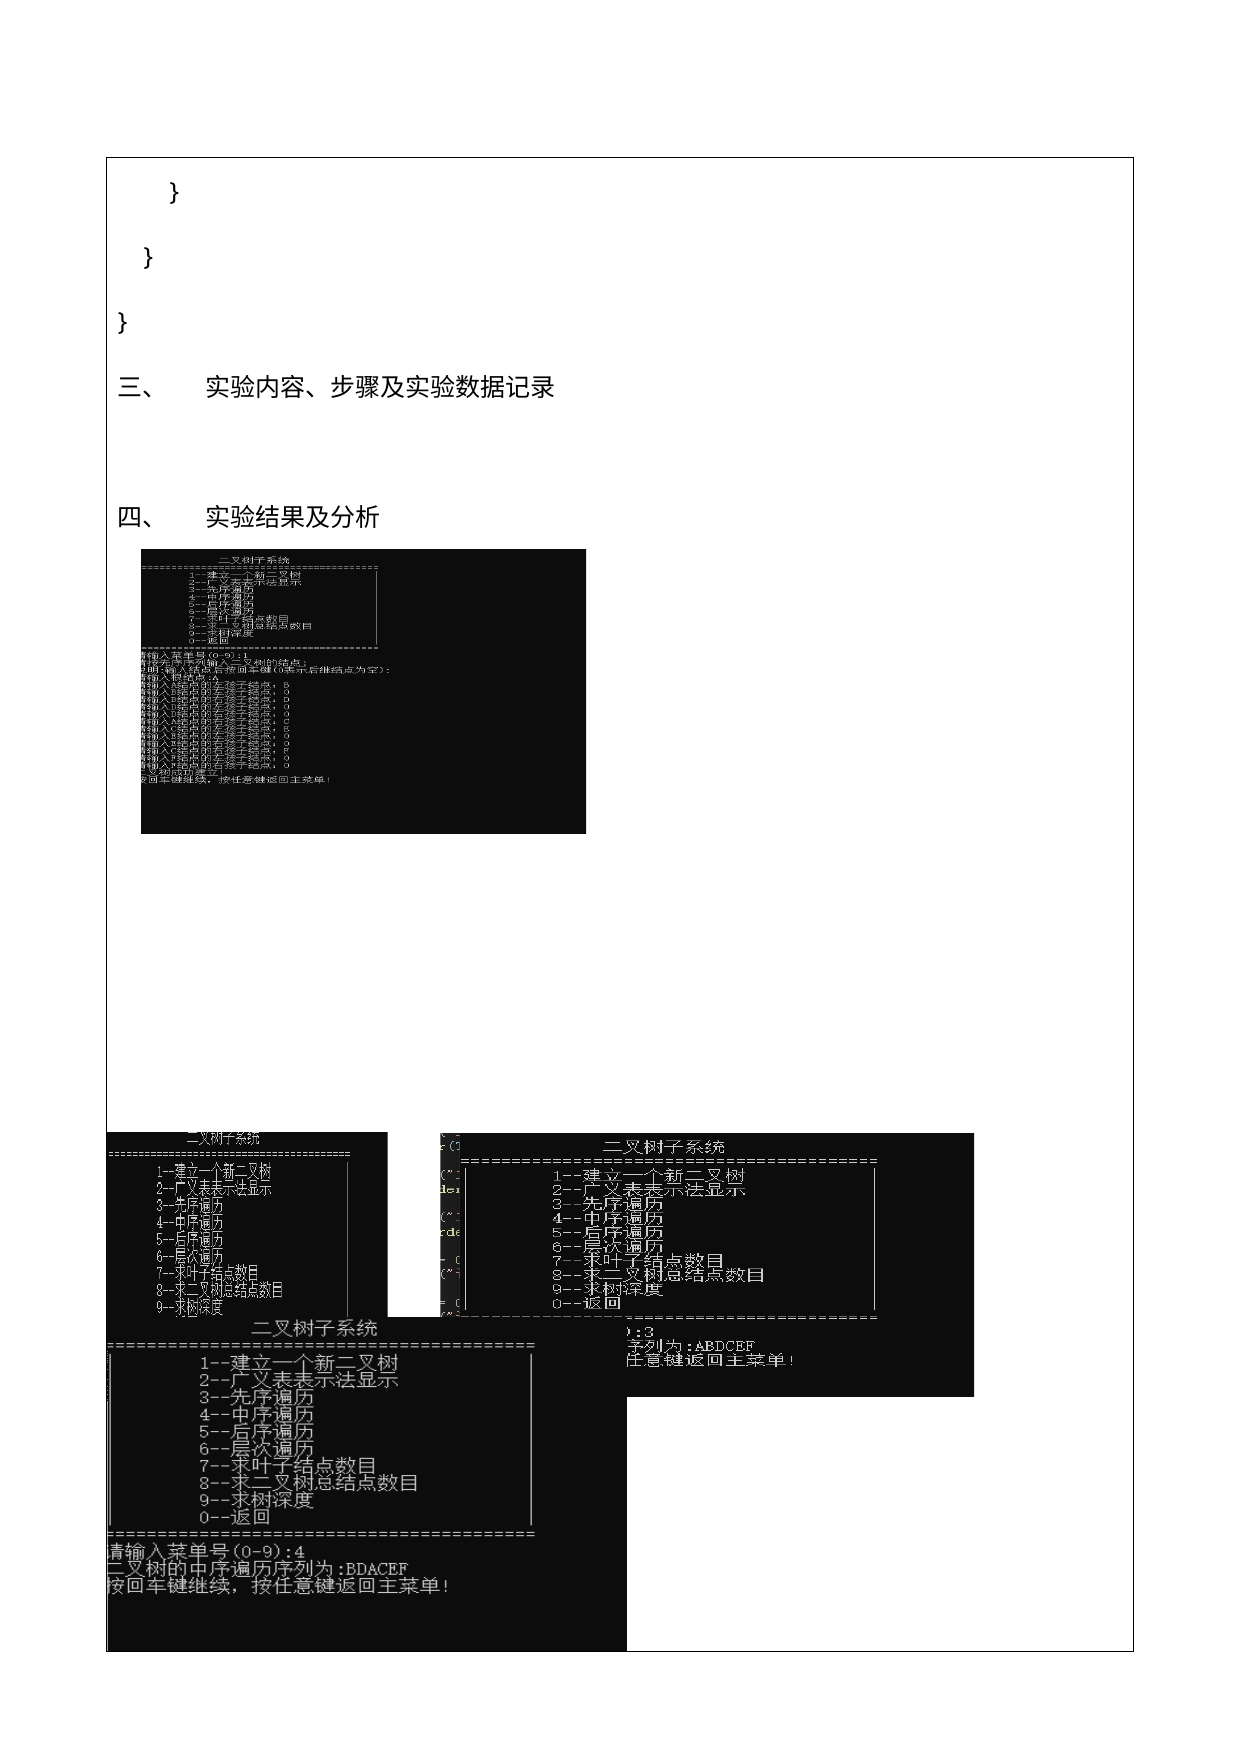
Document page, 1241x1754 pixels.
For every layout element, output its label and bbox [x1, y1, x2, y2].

picture [141, 548, 587, 834]
picture [107, 1132, 975, 1651]
table_cell [107, 158, 1133, 1651]
